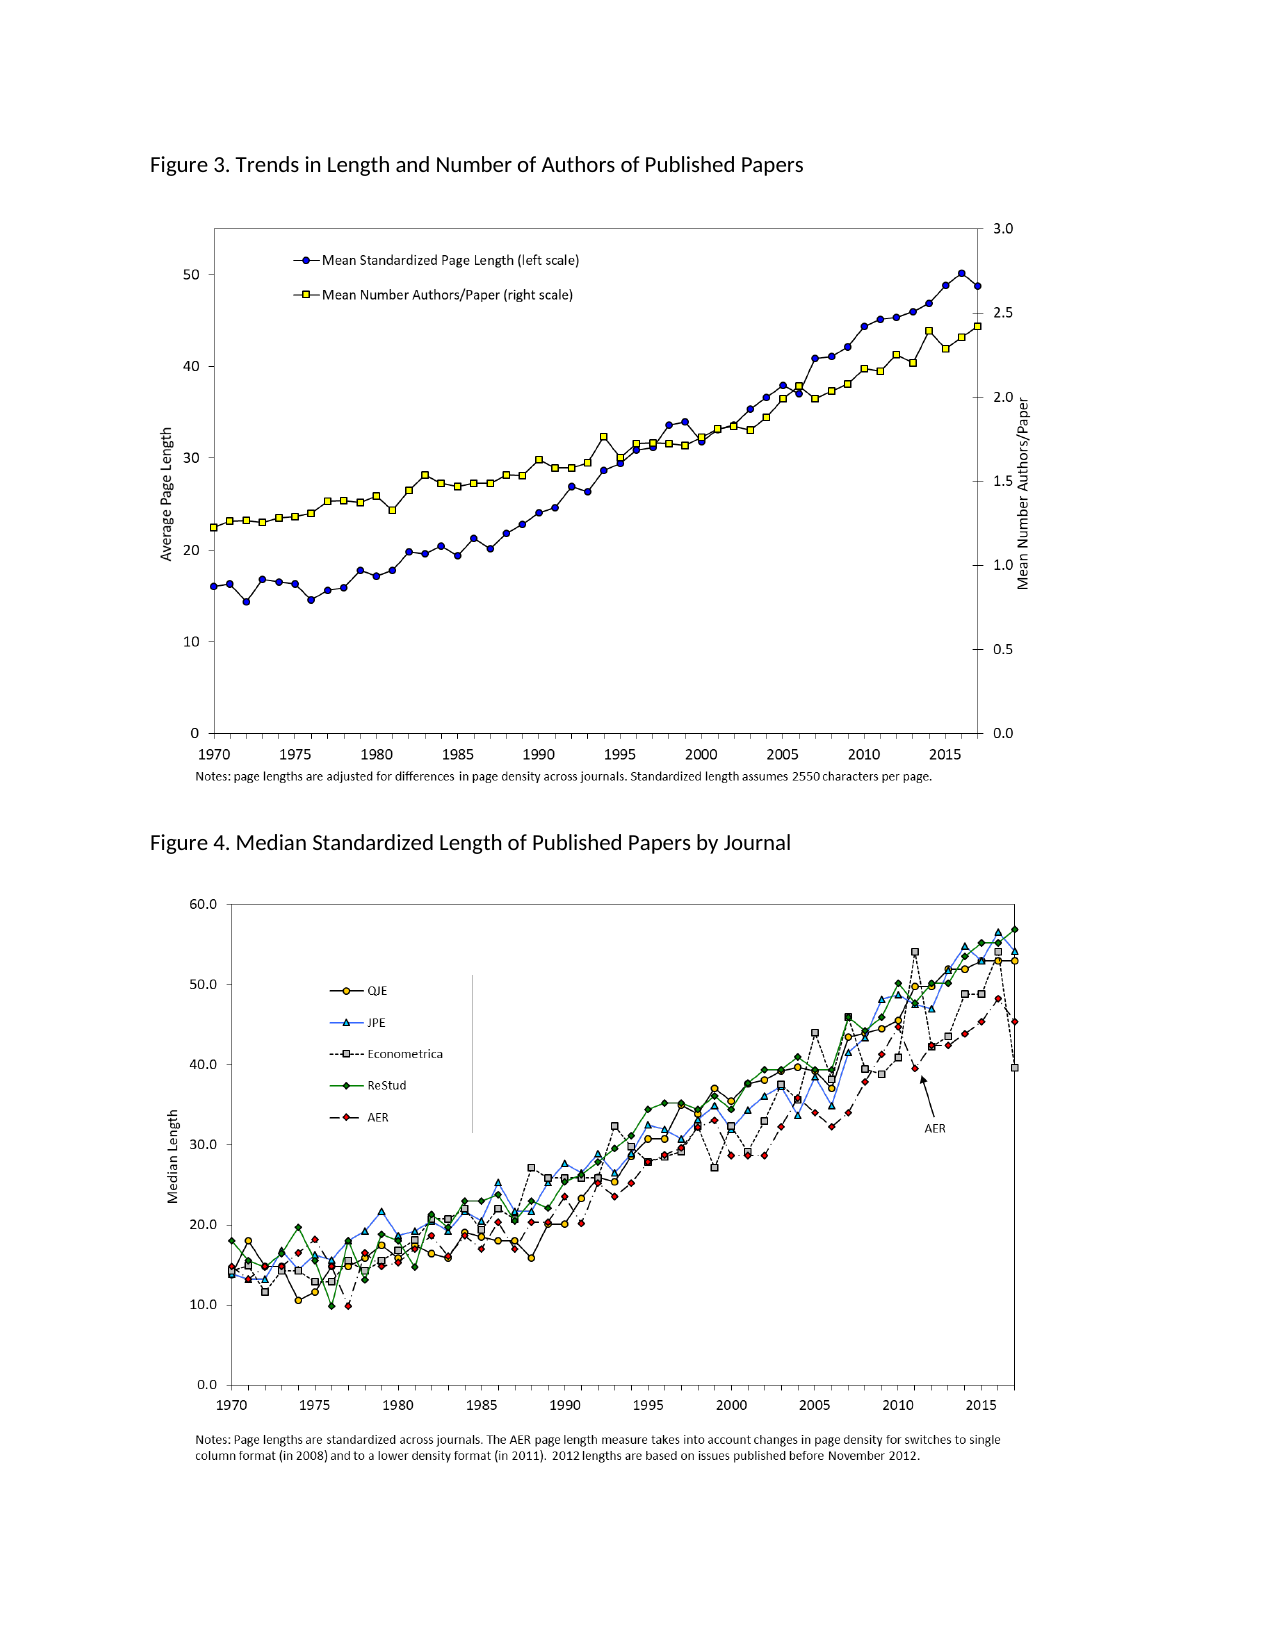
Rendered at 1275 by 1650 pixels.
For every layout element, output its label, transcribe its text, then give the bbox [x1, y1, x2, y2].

text Figure 3. Trends in Length and Number of Authors of Published Papers [150, 150, 1125, 178]
text Figure 4. Median Standardized Length of Published Papers by Journal [150, 828, 1125, 856]
picture [150, 874, 1050, 1487]
picture [150, 196, 1050, 809]
